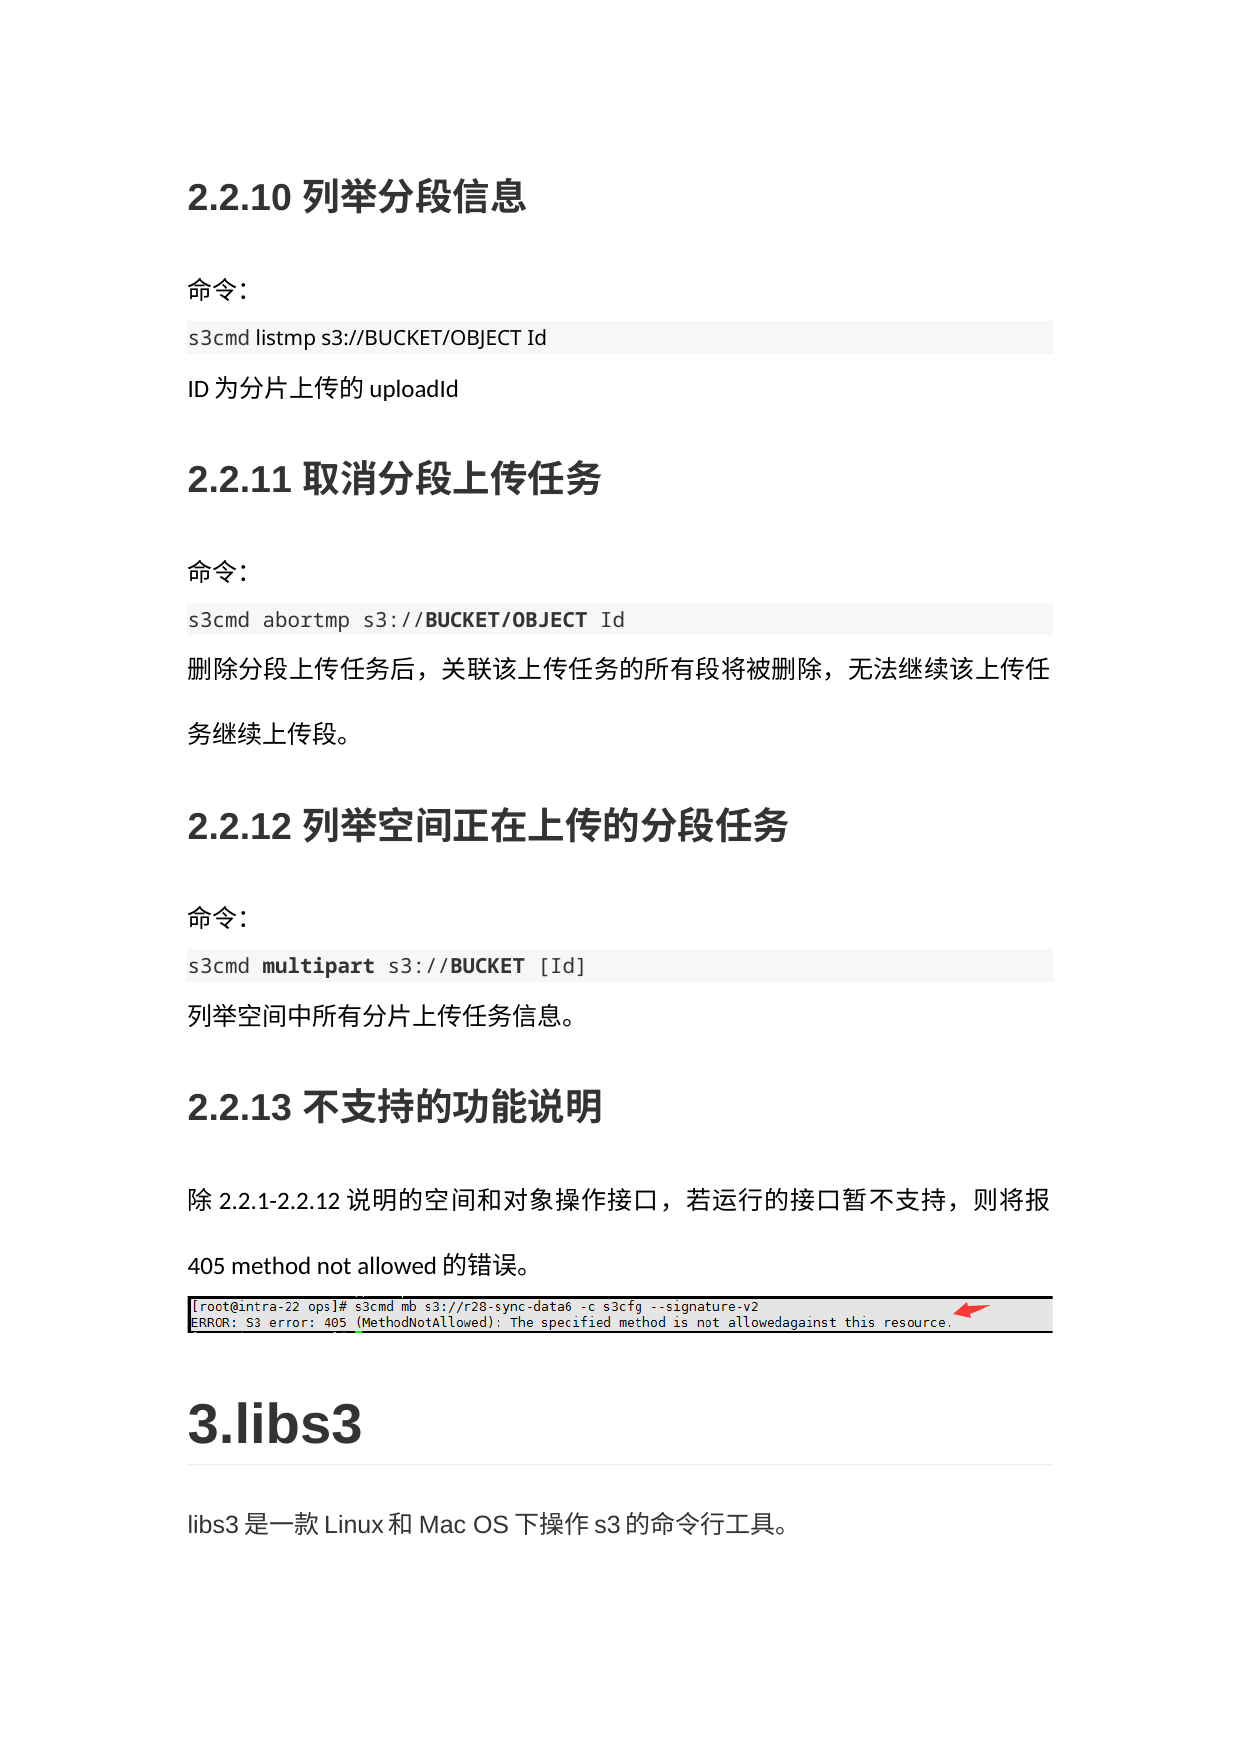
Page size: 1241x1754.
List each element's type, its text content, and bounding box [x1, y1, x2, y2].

text libs3是一款Linux和Mac OS下操作s3的命令行工具。 [187, 1490, 1053, 1555]
text 命令： [187, 884, 1053, 949]
subtitle 2.2.12 列举空间正在上传的分段任务 [187, 790, 1053, 855]
text s3cmd listmp s3://BUCKET/OBJECT Id [187, 321, 1053, 354]
picture [187, 1296, 1053, 1333]
text ID为分片上传的uploadId [187, 354, 1053, 419]
text 列举空间中所有分片上传任务信息。 [187, 982, 1053, 1047]
text 命令： [187, 256, 1053, 321]
text 命令： [187, 538, 1053, 603]
text s3cmd multipart s3://BUCKET [Id] [187, 949, 1053, 982]
text s3cmd abortmp s3://BUCKET/OBJECT Id [187, 603, 1053, 635]
text 删除分段上传任务后，关联该上传任务的所有段将被删除，无法继续该上传任务继续上传段。 [187, 635, 1053, 765]
subtitle 2.2.10 列举分段信息 [187, 162, 1053, 227]
text 除2.2.1-2.2.12说明的空间和对象操作接口，若运行的接口暂不支持，则将报405 method not allowed的错误。 [187, 1166, 1053, 1296]
subtitle 3.libs3 [187, 1390, 1053, 1465]
subtitle 2.2.11 取消分段上传任务 [187, 444, 1053, 509]
subtitle 2.2.13 不支持的功能说明 [187, 1072, 1053, 1137]
